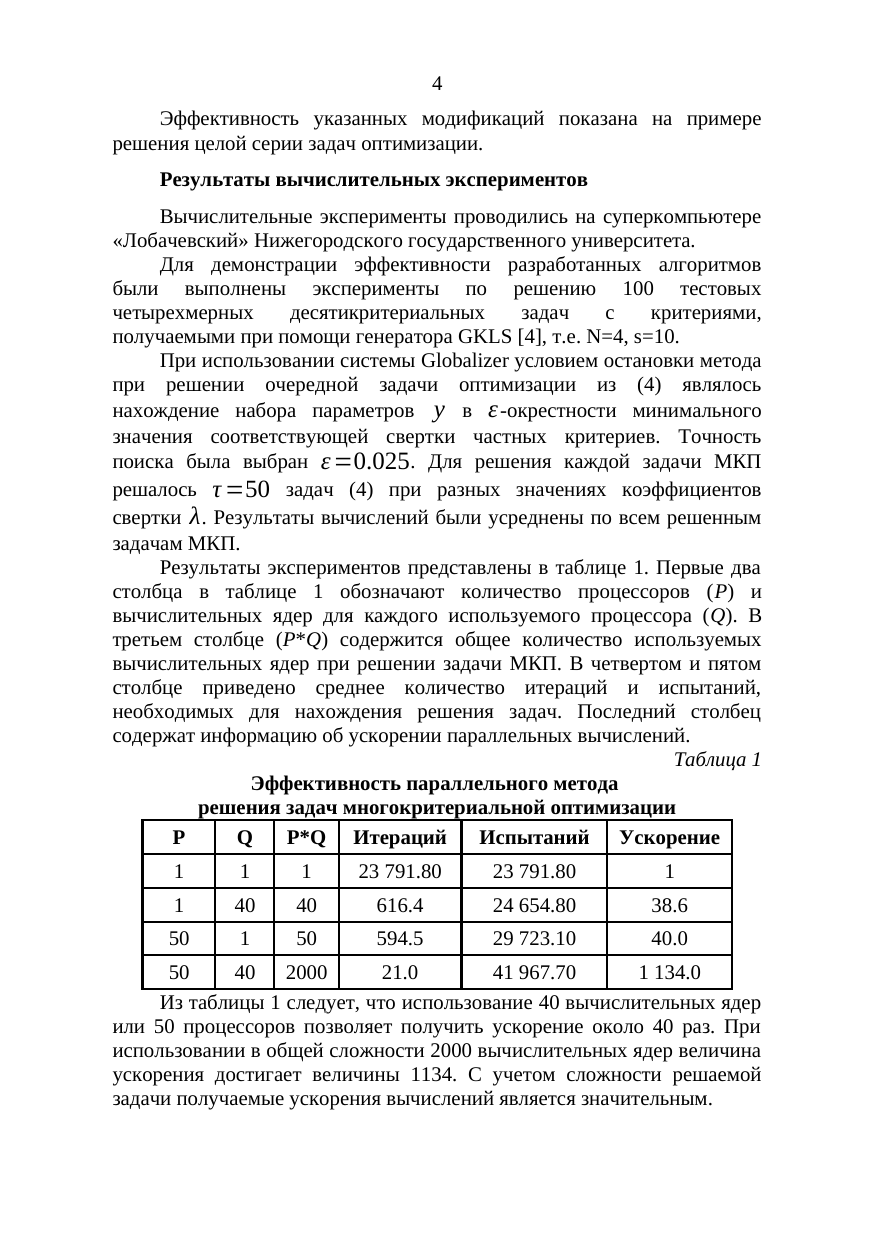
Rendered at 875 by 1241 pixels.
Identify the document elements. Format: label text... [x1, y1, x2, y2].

text При использовании системы Globalizer условием остановки метода при решении очередной задачи оптимизации из (4) являлось нахождение набора параметров в -окрестности минимального значения соответствующей свертки частных критериев. Точность поиска была выбран . Для решения каждой задачи МКП решалось задач (4) при разных значениях коэффициентов свертки . Результаты вычислений были усреднены по всем решенным задачам МКП. [112, 348, 762, 554]
table_cell 1 [275, 855, 338, 887]
table_cell 40 [275, 889, 338, 921]
table_cell 21.0 [340, 956, 460, 988]
table_cell 1 134.0 [608, 956, 731, 988]
table_cell 1 [216, 855, 273, 887]
table_header Q [216, 821, 273, 853]
table_cell 23 791.80 [340, 855, 460, 887]
text Вычислительные эксперименты проводились на суперкомпьютере «Лобачевский» Нижегородского государственного университета. [112, 203, 762, 252]
table_cell 40 [216, 956, 273, 988]
table_cell 594.5 [340, 923, 460, 954]
table_cell 40.0 [608, 923, 731, 954]
table_cell 24 654.80 [463, 889, 606, 921]
table_cell 616.4 [340, 889, 460, 921]
table_cell 1 [144, 855, 214, 887]
table_cell 40 [216, 889, 273, 921]
table_cell 38.6 [608, 889, 731, 921]
text Для демонстрации эффективности разработанных алгоритмов были выполнены эксперименты по решению 100 тестовых четырехмерных десятикритериальных задач с критериями, получаемыми при помощи генератора GKLS [4], т.е. N=4, s=10. [112, 252, 762, 348]
text Эффективность указанных модификаций показана на примере решения целой серии задач оптимизации. [112, 106, 762, 154]
table_cell 41 967.70 [463, 956, 606, 988]
table_header Итераций [340, 821, 460, 853]
table_cell 1 [608, 855, 731, 887]
table_cell 29 723.10 [463, 923, 606, 954]
table_header P [144, 821, 214, 853]
table_cell 50 [144, 956, 214, 988]
text Эффективность параллельного метода решения задач многокритериальной оптимизации [112, 771, 762, 819]
table_cell 50 [144, 923, 214, 954]
text Результаты экспериментов представлены в таблице 1. Первые два столбца в таблице 1 обозначают количество процессоров (P) и вычислительных ядер для каждого используемого процессора (Q). В третьем столбце (P*Q) содержится общее количество используемых вычислительных ядер при решении задачи МКП. В четвертом и пятом столбце приведено среднее количество итераций и испытаний, необходимых для нахождения решения задач. Последний столбец содержат информацию об ускорении параллельных вычислений. [112, 554, 762, 747]
table_header P*Q [275, 821, 338, 853]
text Результаты вычислительных экспериментов [159, 167, 762, 191]
table_cell 1 [144, 889, 214, 921]
table_cell 50 [275, 923, 338, 954]
table_cell 23 791.80 [463, 855, 606, 887]
table_header Ускорение [608, 821, 731, 853]
table_cell 2000 [275, 956, 338, 988]
table_header Испытаний [463, 821, 606, 853]
table_cell 1 [216, 923, 273, 954]
text Таблица 1 [112, 747, 762, 771]
